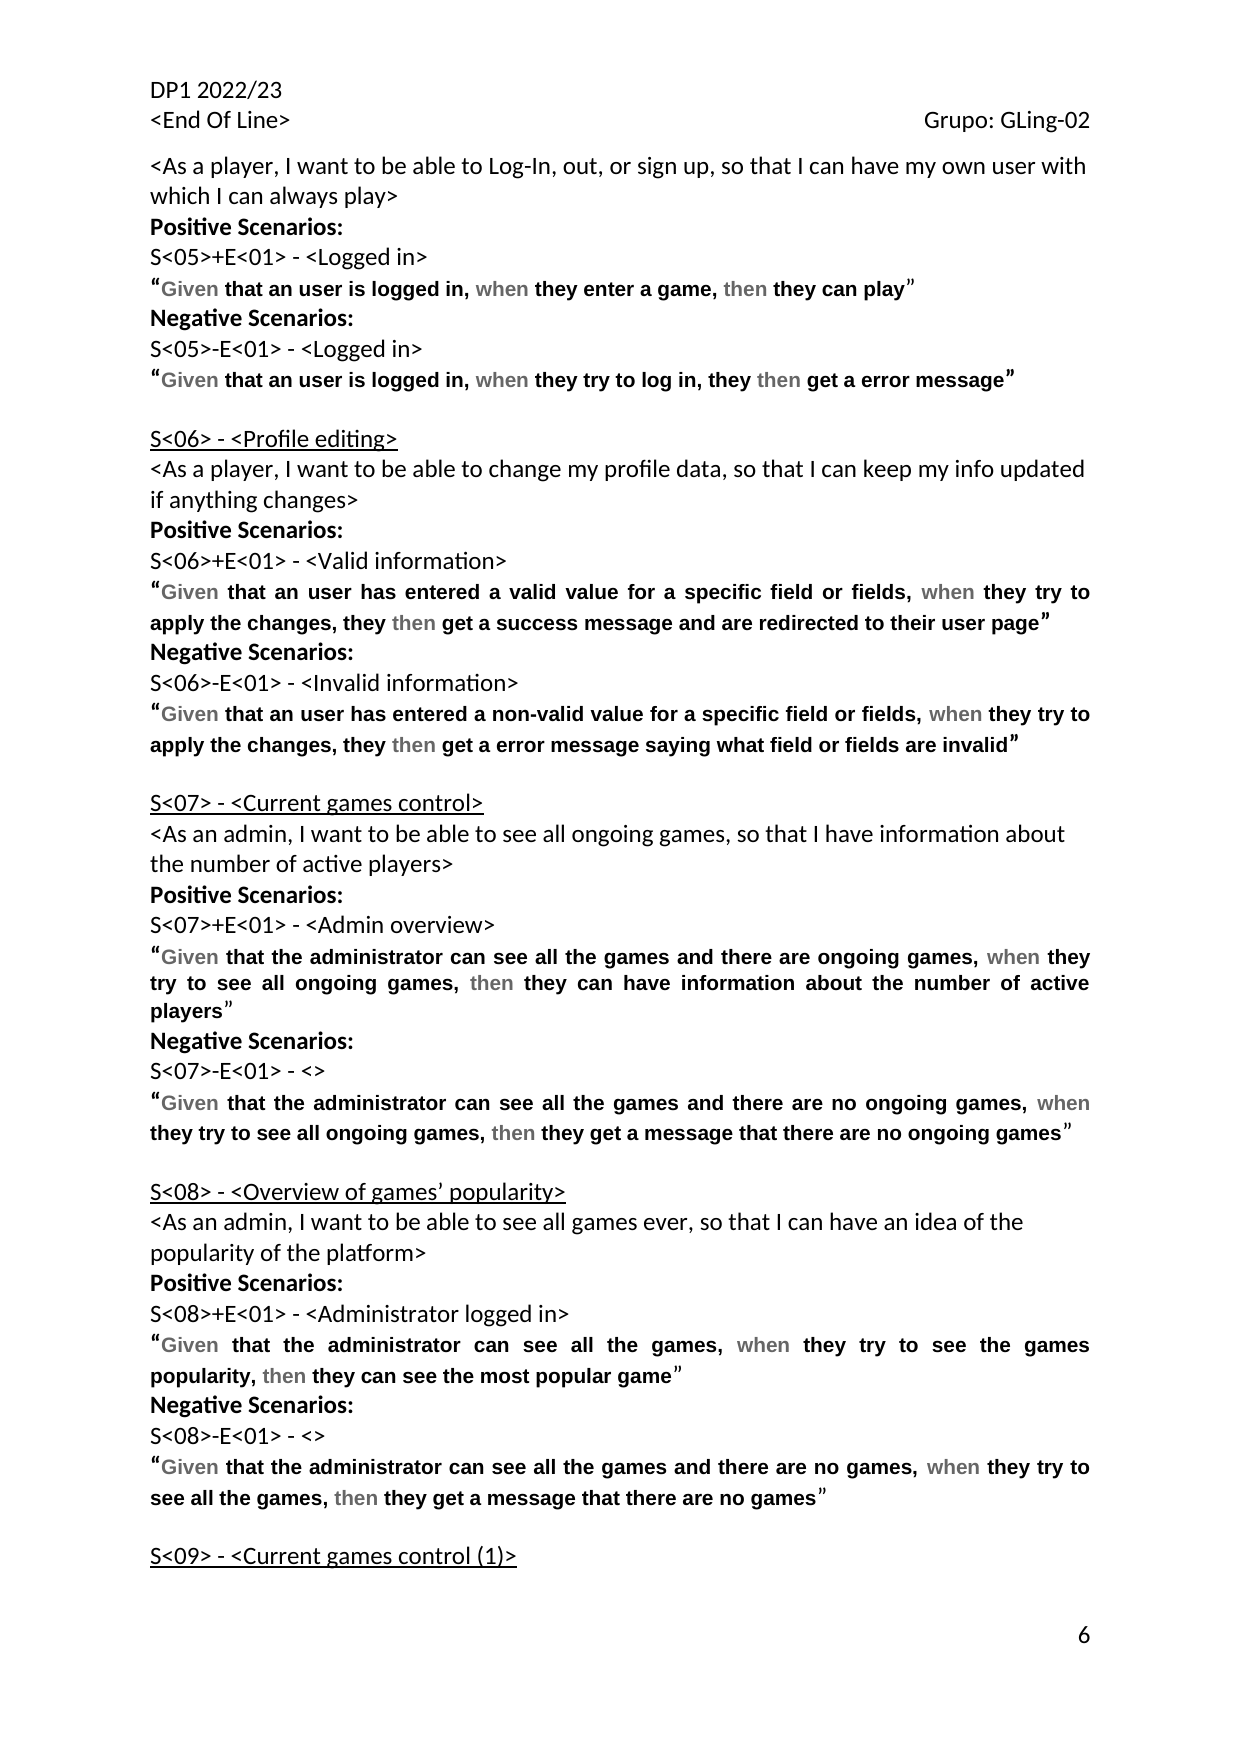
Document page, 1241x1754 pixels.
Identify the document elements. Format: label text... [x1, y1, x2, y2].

text Negative Scenarios: [150, 1389, 1090, 1420]
text “Given that the administrator can see all the games and there are ongoing games, when they try to see all ongoing games, then they can have information about the number of active players” [150, 940, 1090, 1025]
text S<05>+E<01> - <Logged in> [150, 242, 1090, 272]
text <As an admin, I want to be able to see all ongoing games, so that I have information about the number of active players> [150, 818, 1090, 879]
text S<06> - <Profile editing> [150, 423, 1090, 453]
text Positive Scenarios: [150, 879, 1090, 909]
text S<07> - <Current games control> [150, 787, 1090, 818]
text S<05>-E<01> - <Logged in> [150, 333, 1090, 364]
text S<07>-E<01> - <> [150, 1056, 1090, 1086]
text S<06>-E<01> - <Invalid information> [150, 667, 1090, 698]
text Positive Scenarios: [150, 514, 1090, 545]
text S<08> - <Overview of games’ popularity> [150, 1176, 1090, 1206]
text Negative Scenarios: [150, 637, 1090, 667]
text <As an admin, I want to be able to see all games ever, so that I can have an idea of the popularity of the platform> [150, 1206, 1090, 1267]
text S<08>+E<01> - <Administrator logged in> [150, 1298, 1090, 1328]
text “Given that an user has entered a non-valid value for a specific field or fields, when they try to apply the changes, they then get a error message saying what field or fields are invalid” [150, 698, 1090, 759]
text “Given that an user is logged in, when they try to log in, they then get a error message” [150, 364, 1090, 394]
text “Given that an user has entered a valid value for a specific field or fields, when they try to apply the changes, they then get a success message and are redirected to their user page” [150, 576, 1090, 637]
text “Given that an user is logged in, when they enter a game, then they can play” [150, 272, 1090, 303]
text <As a player, I want to be able to change my profile data, so that I can keep my info updated if anything changes> [150, 453, 1090, 514]
text “Given that the administrator can see all the games and there are no ongoing games, when they try to see all ongoing games, then they get a message that there are no ongoing games” [150, 1086, 1090, 1147]
text Negative Scenarios: [150, 303, 1090, 333]
text S<09> - <Current games control (1)> [150, 1540, 1090, 1571]
text Positive Scenarios: [150, 1267, 1090, 1298]
text “Given that the administrator can see all the games and there are no games, when they try to see all the games, then they get a message that there are no games” [150, 1451, 1090, 1512]
text Negative Scenarios: [150, 1025, 1090, 1056]
text S<08>-E<01> - <> [150, 1420, 1090, 1451]
text “Given that the administrator can see all the games, when they try to see the games popularity, then they can see the most popular game” [150, 1328, 1090, 1389]
text S<07>+E<01> - <Admin overview> [150, 909, 1090, 940]
text S<06>+E<01> - <Valid information> [150, 545, 1090, 576]
text <As a player, I want to be able to Log-In, out, or sign up, so that I can have my own user with which I can always play> [150, 150, 1090, 211]
text Positive Scenarios: [150, 211, 1090, 242]
